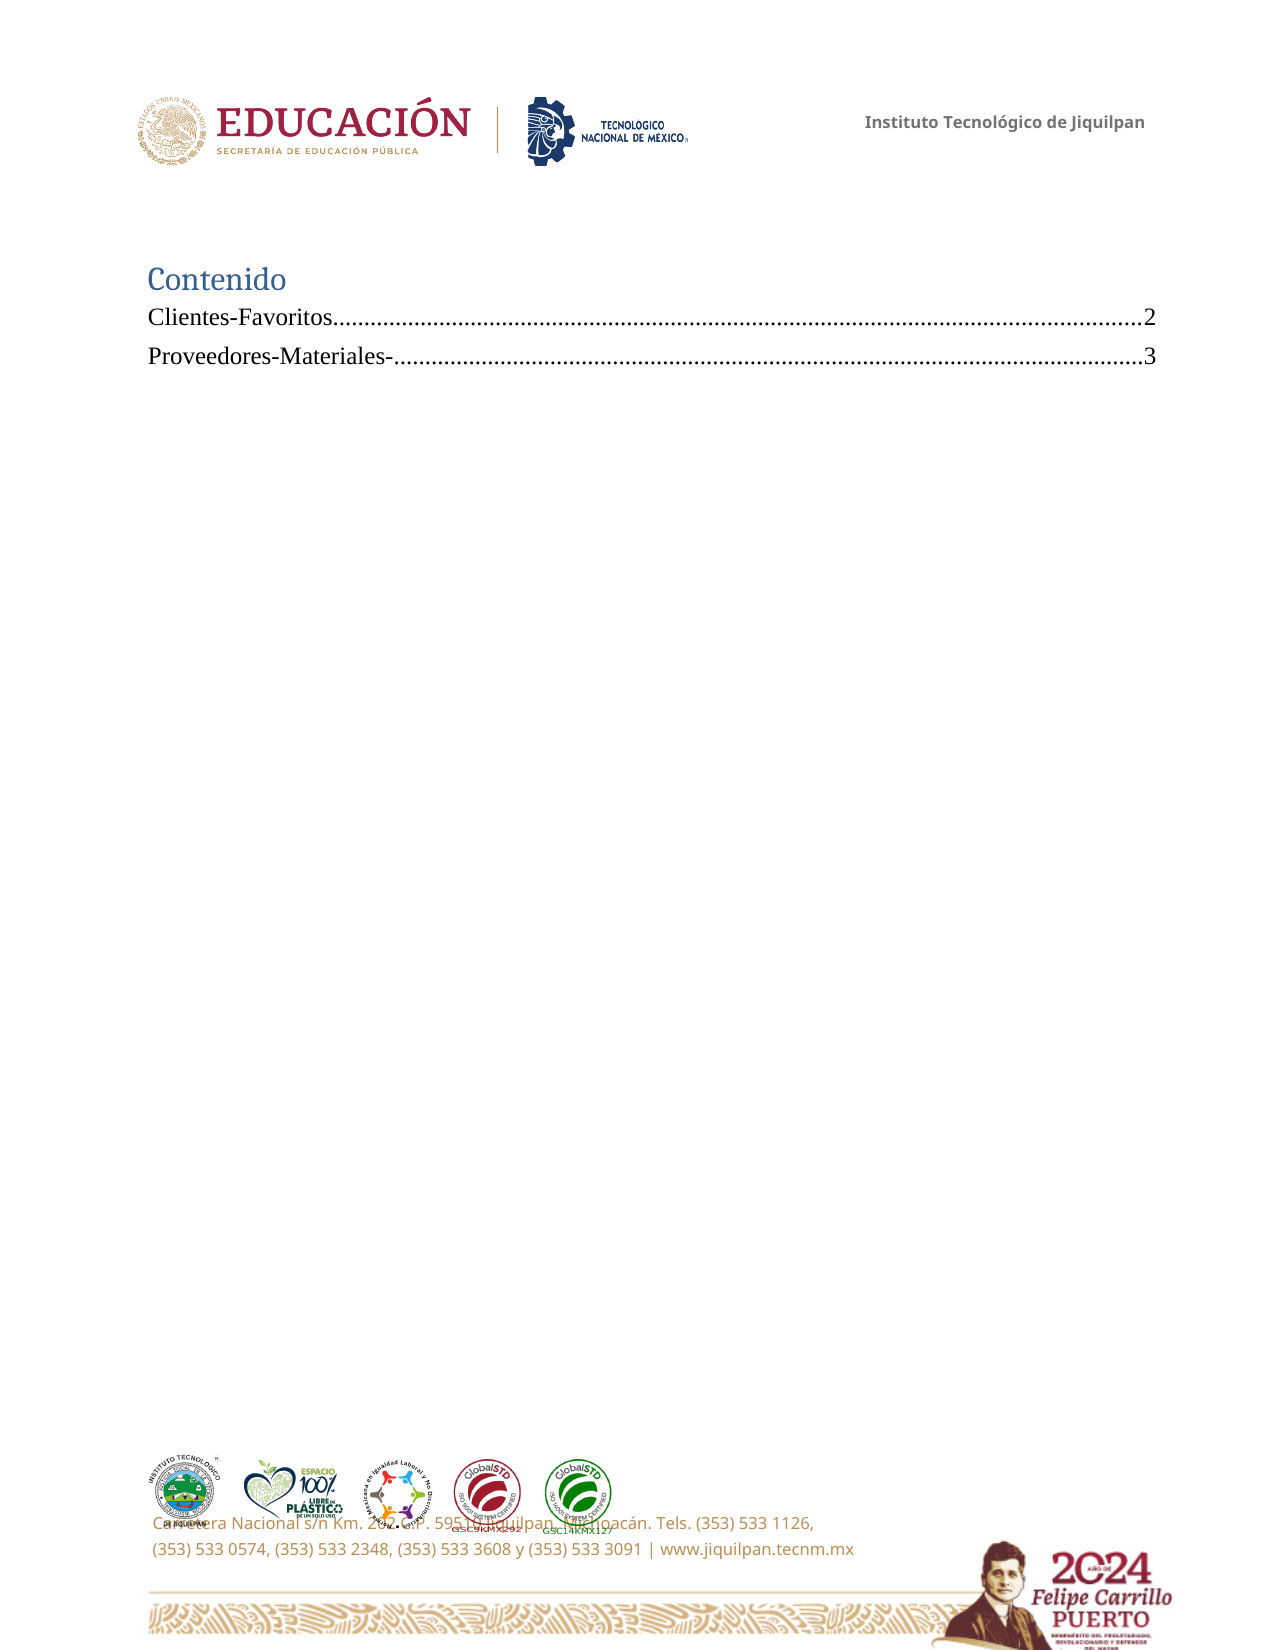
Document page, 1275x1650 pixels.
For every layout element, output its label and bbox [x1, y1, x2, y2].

picture [137, 97, 688, 166]
picture [31, 1453, 1275, 1650]
